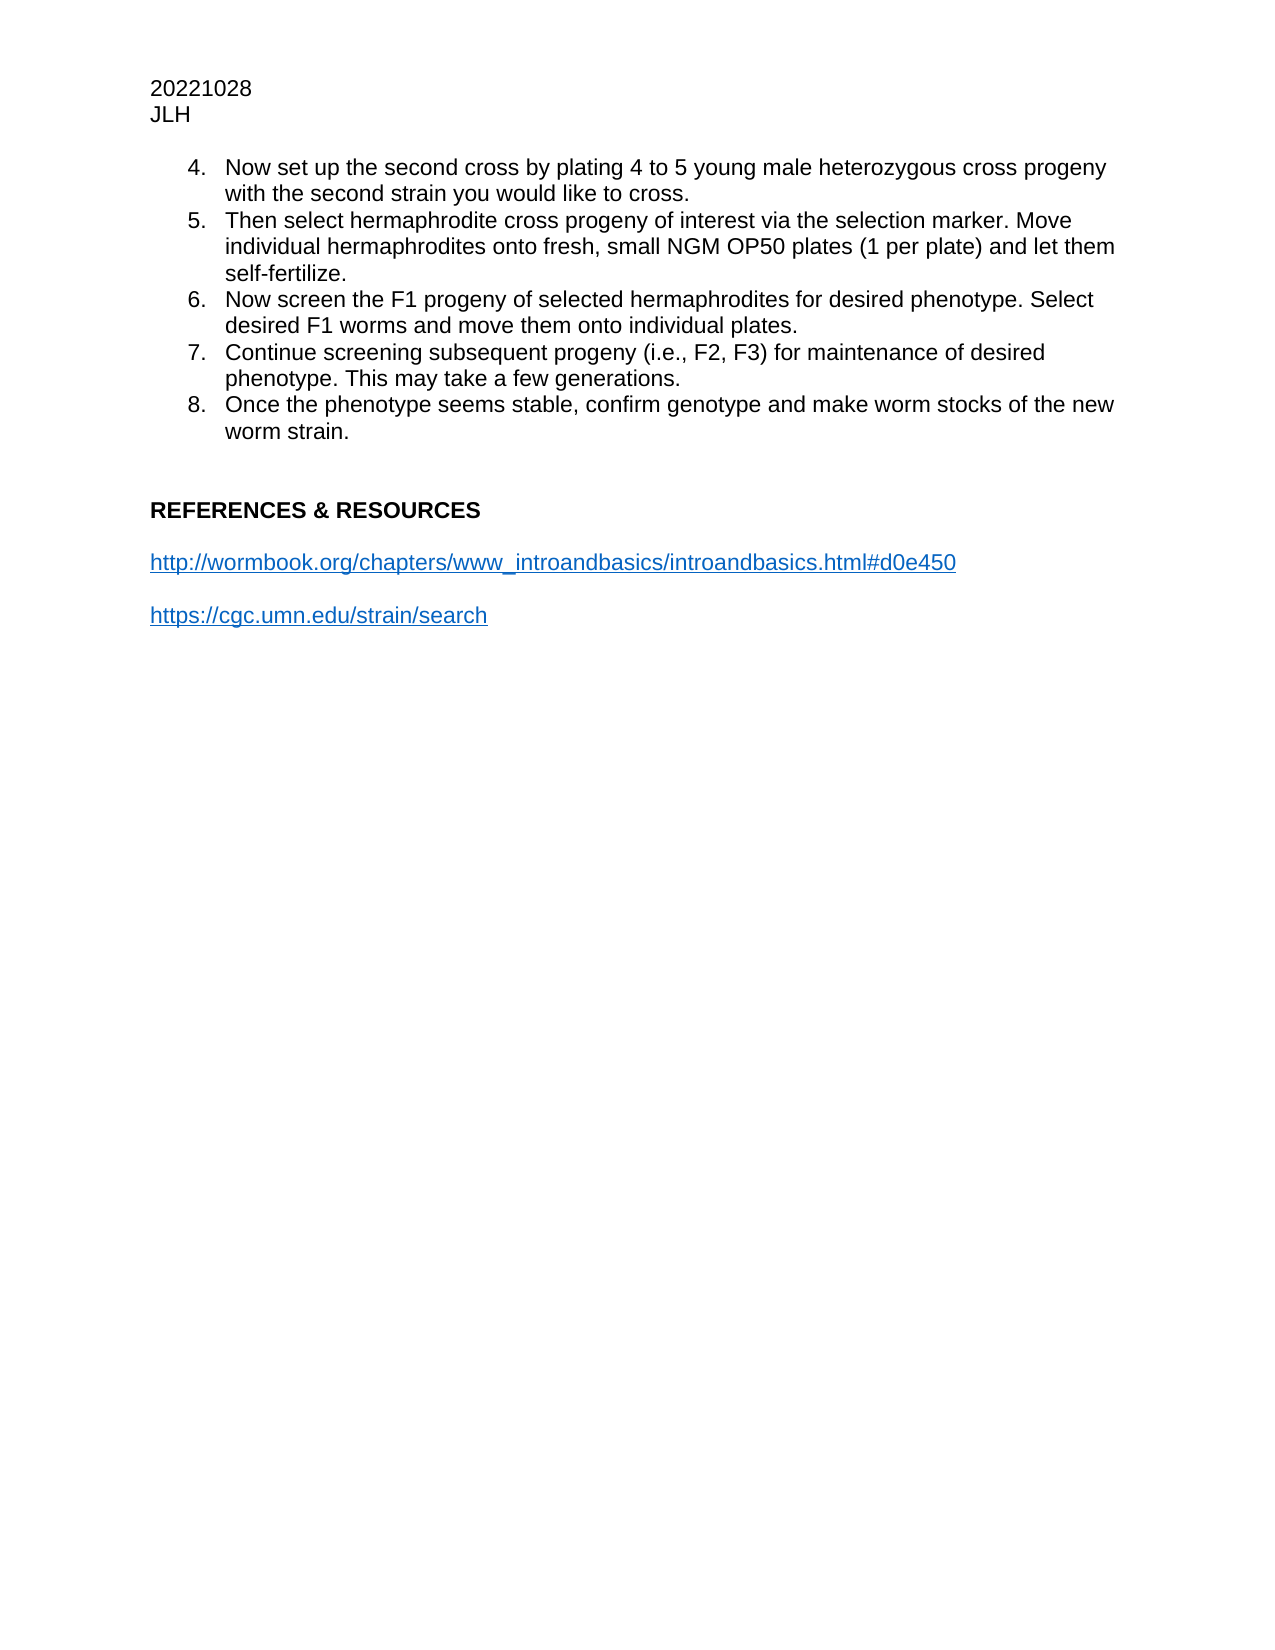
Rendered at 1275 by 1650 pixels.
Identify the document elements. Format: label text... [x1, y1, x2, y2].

text https://cgc.umn.edu/strain/search [150, 602, 1125, 628]
list Now screen the F1 progeny of selected hermaphrodites for desired phenotype. Select desired F1 worms and move them onto individual plates. [187, 286, 1125, 338]
list Then select hermaphrodite cross progeny of interest via the selection marker. Move individual hermaphrodites onto fresh, small NGM OP50 plates (1 per plate) and let them self-fertilize. [187, 207, 1125, 286]
list Now set up the second cross by plating 4 to 5 young male heterozygous cross progeny with the second strain you would like to cross. [187, 154, 1125, 207]
text REFERENCES & RESOURCES [150, 497, 1125, 523]
list Continue screening subsequent progeny (i.e., F2, F3) for maintenance of desired phenotype. This may take a few generations. [187, 338, 1125, 391]
list Once the phenotype seems stable, confirm genotype and make worm stocks of the new worm strain. [187, 391, 1125, 444]
text http://wormbook.org/chapters/www_introandbasics/introandbasics.html#d0e450 [150, 549, 1125, 576]
